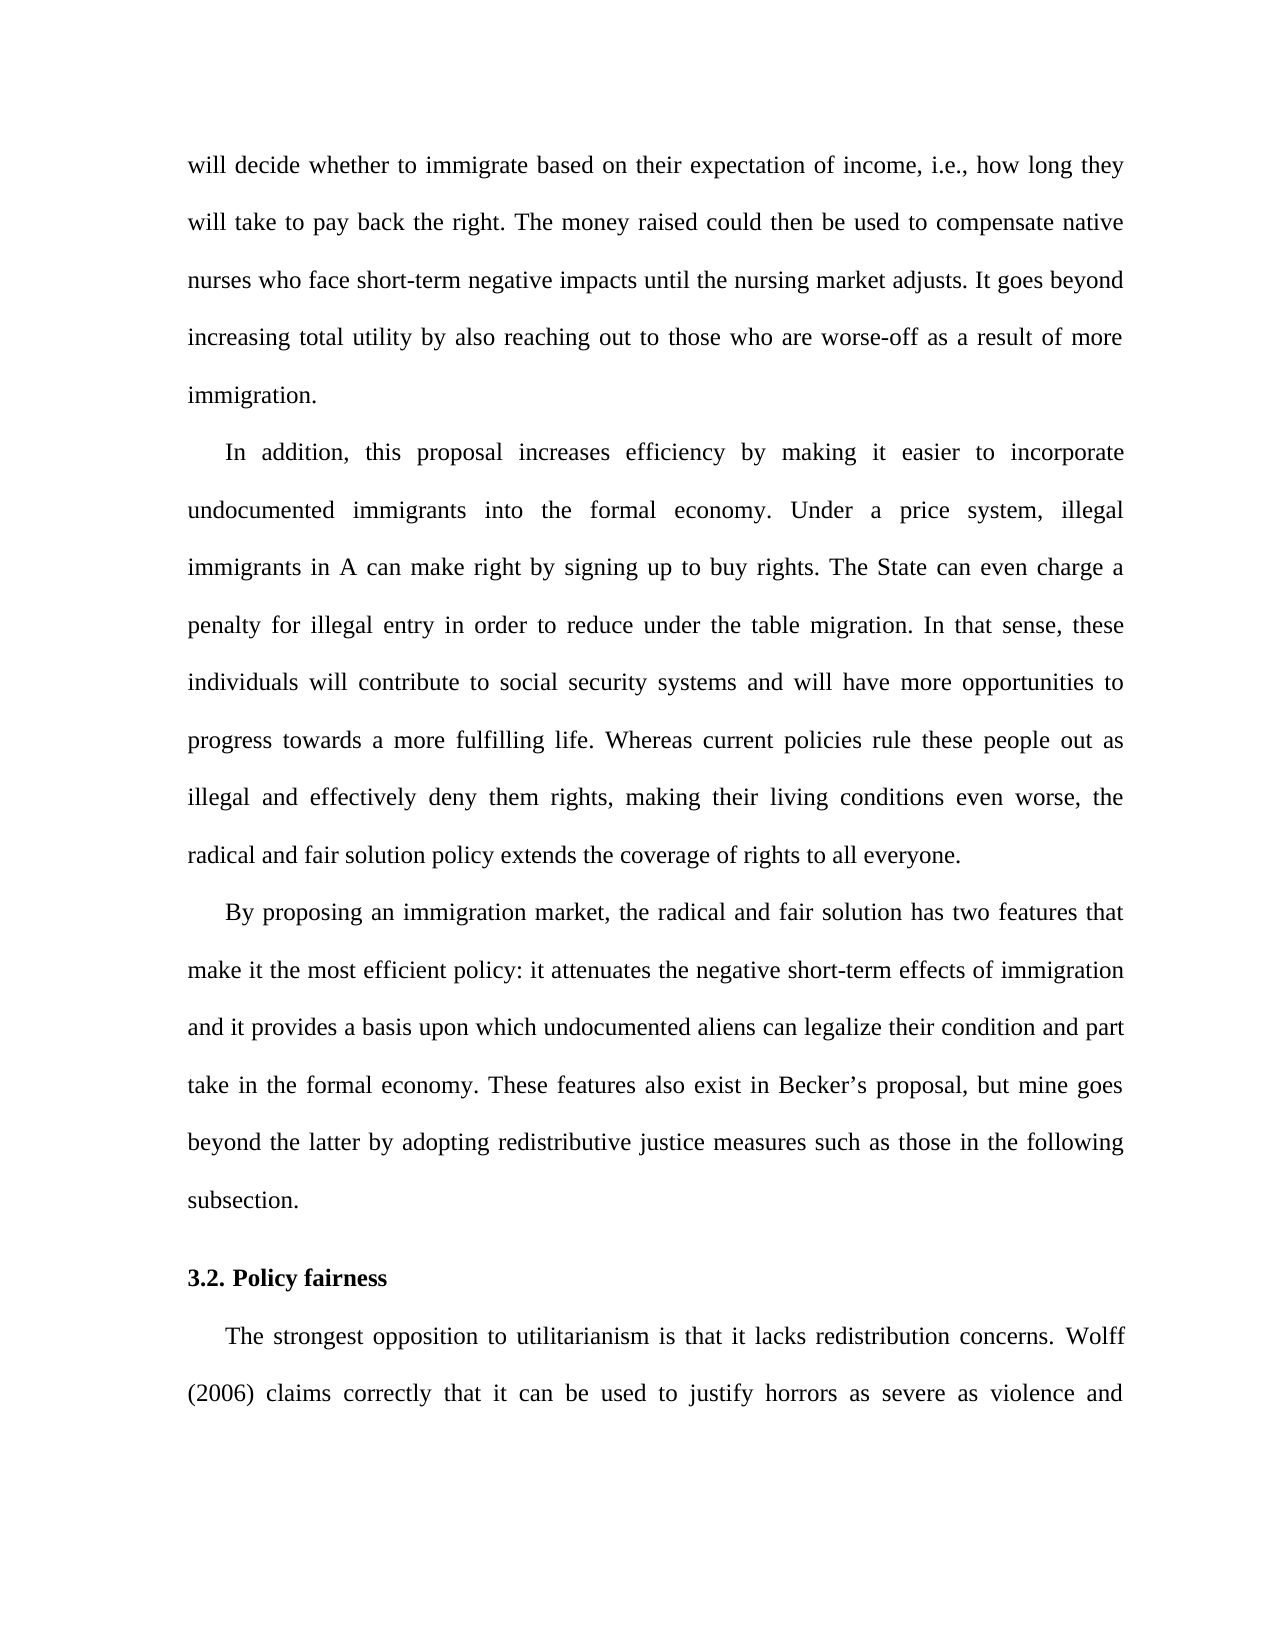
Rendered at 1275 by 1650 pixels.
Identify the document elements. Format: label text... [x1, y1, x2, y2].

text By proposing an immigration market, the radical and fair solution has two features that make it the most efficient policy: it attenuates the negative short-term effects of immigration and it provides a basis upon which undocumented aliens can legalize their condition and part take in the formal economy. These features also exist in Becker’s proposal, but mine goes beyond the latter by adopting redistributive justice measures such as those in the following subsection. [187, 897, 1125, 1214]
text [187, 150, 1125, 409]
subtitle Policy fairness [187, 1263, 1125, 1292]
text In addition, this proposal increases efficiency by making it easier to incorporate undocumented immigrants into the formal economy. Under a price system, illegal immigrants in A can make right by signing up to buy rights. The State can even charge a penalty for illegal entry in order to reduce under the table migration. In that sense, these individuals will contribute to social security systems and will have more opportunities to progress towards a more fulfilling life. Whereas current policies rule these people out as illegal and effectively deny them rights, making their living conditions even worse, the radical and fair solution policy extends the coverage of rights to all everyone. [187, 437, 1125, 869]
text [187, 1321, 1125, 1407]
